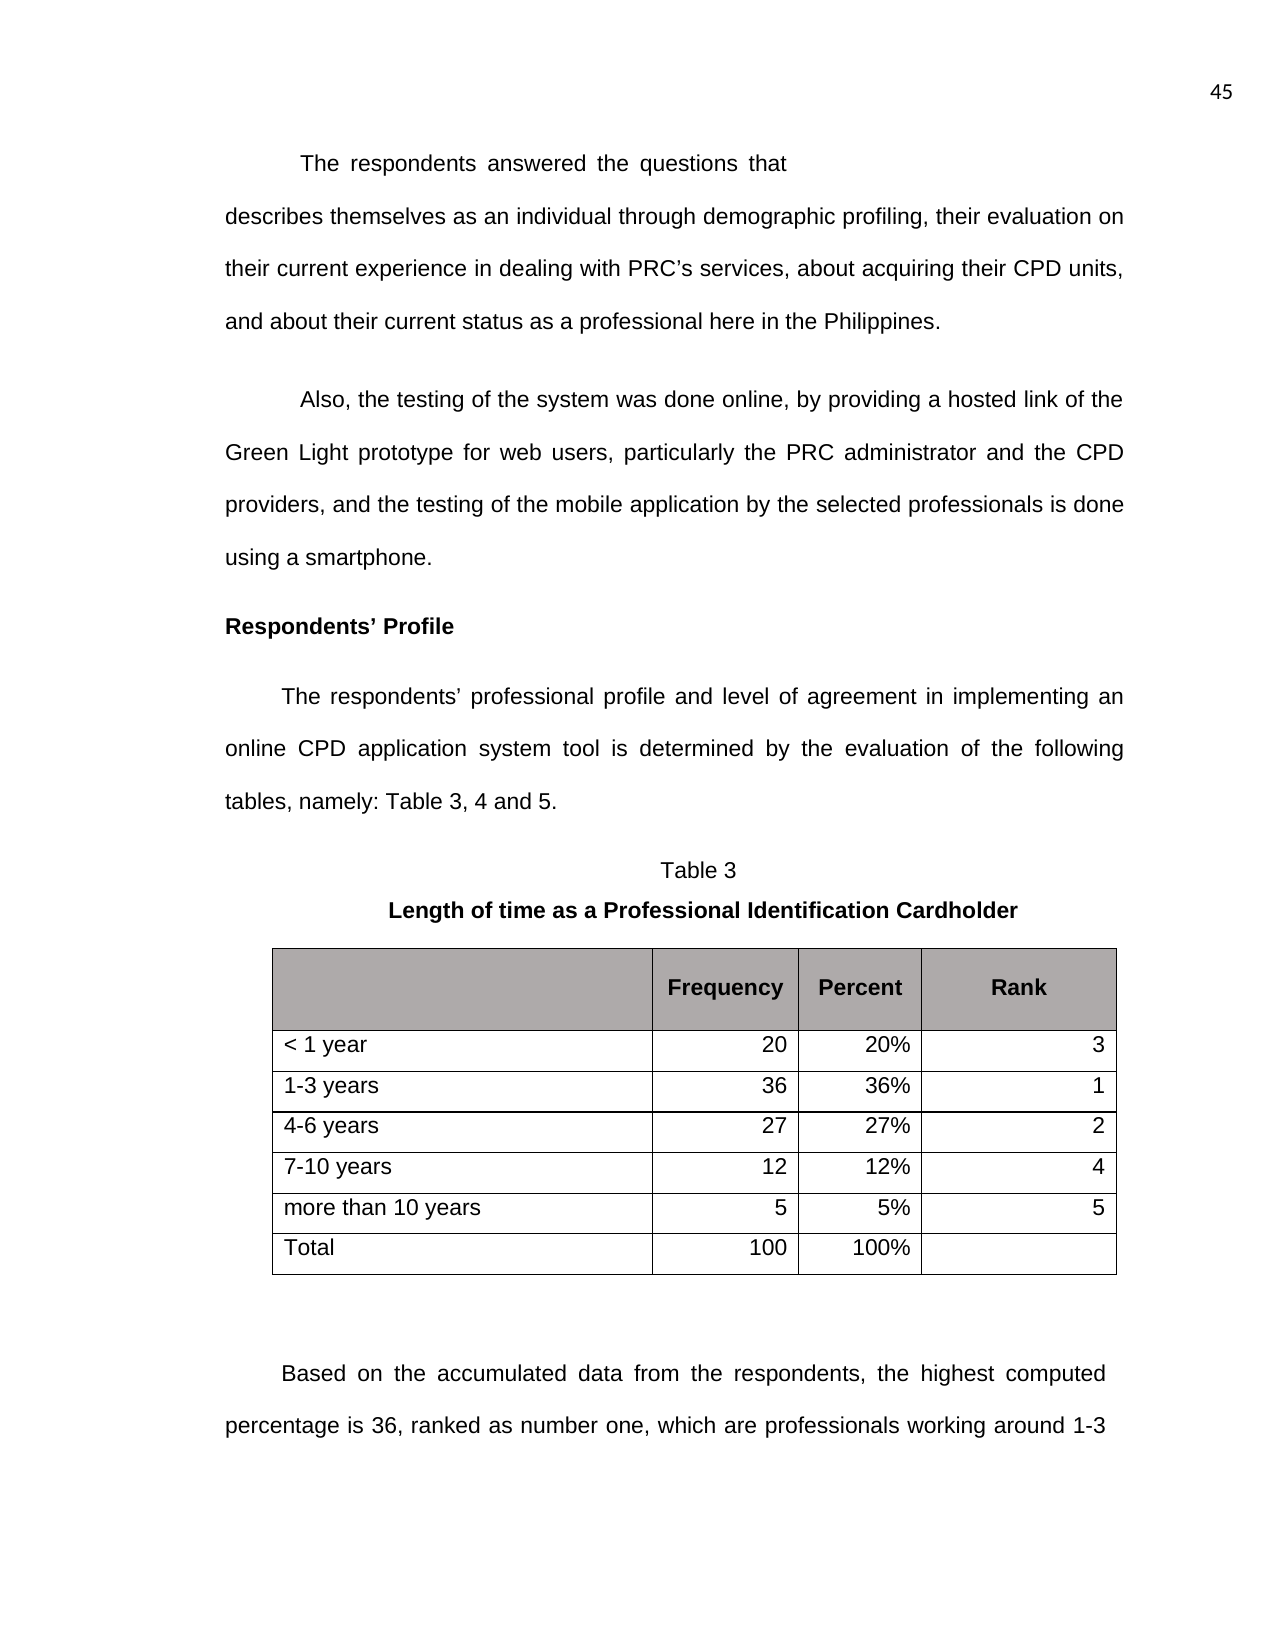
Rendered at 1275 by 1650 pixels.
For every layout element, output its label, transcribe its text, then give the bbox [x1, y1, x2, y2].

text The respondents’ professional profile and level of agreement in implementing an online CPD application system tool is determined by the evaluation of the following tables, namely: Table 3, 4 and 5. [225, 683, 1125, 814]
table_cell < 1 year [273, 1031, 652, 1071]
table_cell 2 [922, 1113, 1116, 1152]
table_cell 36% [799, 1072, 921, 1111]
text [225, 1282, 1106, 1439]
table_header Rank [922, 949, 1116, 1030]
text The respondents answered the questions that describes themselves as an individual through demographic profiling, their evaluation on their current experience in dealing with PRC’s services, about acquiring their CPD units, and about their current status as a professional here in the Philippines. [225, 150, 1125, 334]
table_cell 4 [922, 1153, 1116, 1192]
table_cell more than 10 years [273, 1194, 652, 1233]
table_header Frequency [653, 949, 798, 1030]
text Also, the testing of the system was done online, by providing a hosted link of the Green Light prototype for web users, particularly the PRC administrator and the CPD providers, and the testing of the mobile application by the selected professionals is done using a smartphone. [225, 386, 1125, 570]
table_cell Total [273, 1234, 652, 1273]
table_cell 100% [799, 1234, 921, 1273]
table_cell 27% [799, 1113, 921, 1152]
table_cell 1-3 years [273, 1072, 652, 1111]
table_cell [922, 1234, 1116, 1273]
table_cell 100 [653, 1234, 798, 1273]
text Respondents’ Profile [225, 613, 1125, 640]
table_cell 5% [799, 1194, 921, 1233]
table_cell 5 [653, 1194, 798, 1233]
table_cell 36 [653, 1072, 798, 1111]
subtitle Table 3 [272, 857, 1125, 884]
table_cell 12% [799, 1153, 921, 1192]
table_cell 20% [799, 1031, 921, 1071]
table_cell 12 [653, 1153, 798, 1192]
table_cell 4-6 years [273, 1113, 652, 1152]
table_header Percent [799, 949, 921, 1030]
table_cell 7-10 years [273, 1153, 652, 1192]
table_cell 1 [922, 1072, 1116, 1111]
table_header [273, 949, 652, 1030]
table_cell 5 [922, 1194, 1116, 1233]
table_cell 3 [922, 1031, 1116, 1071]
text Length of time as a Professional Identification Cardholder [272, 897, 1125, 923]
table_cell 20 [653, 1031, 798, 1071]
table_cell 27 [653, 1113, 798, 1152]
